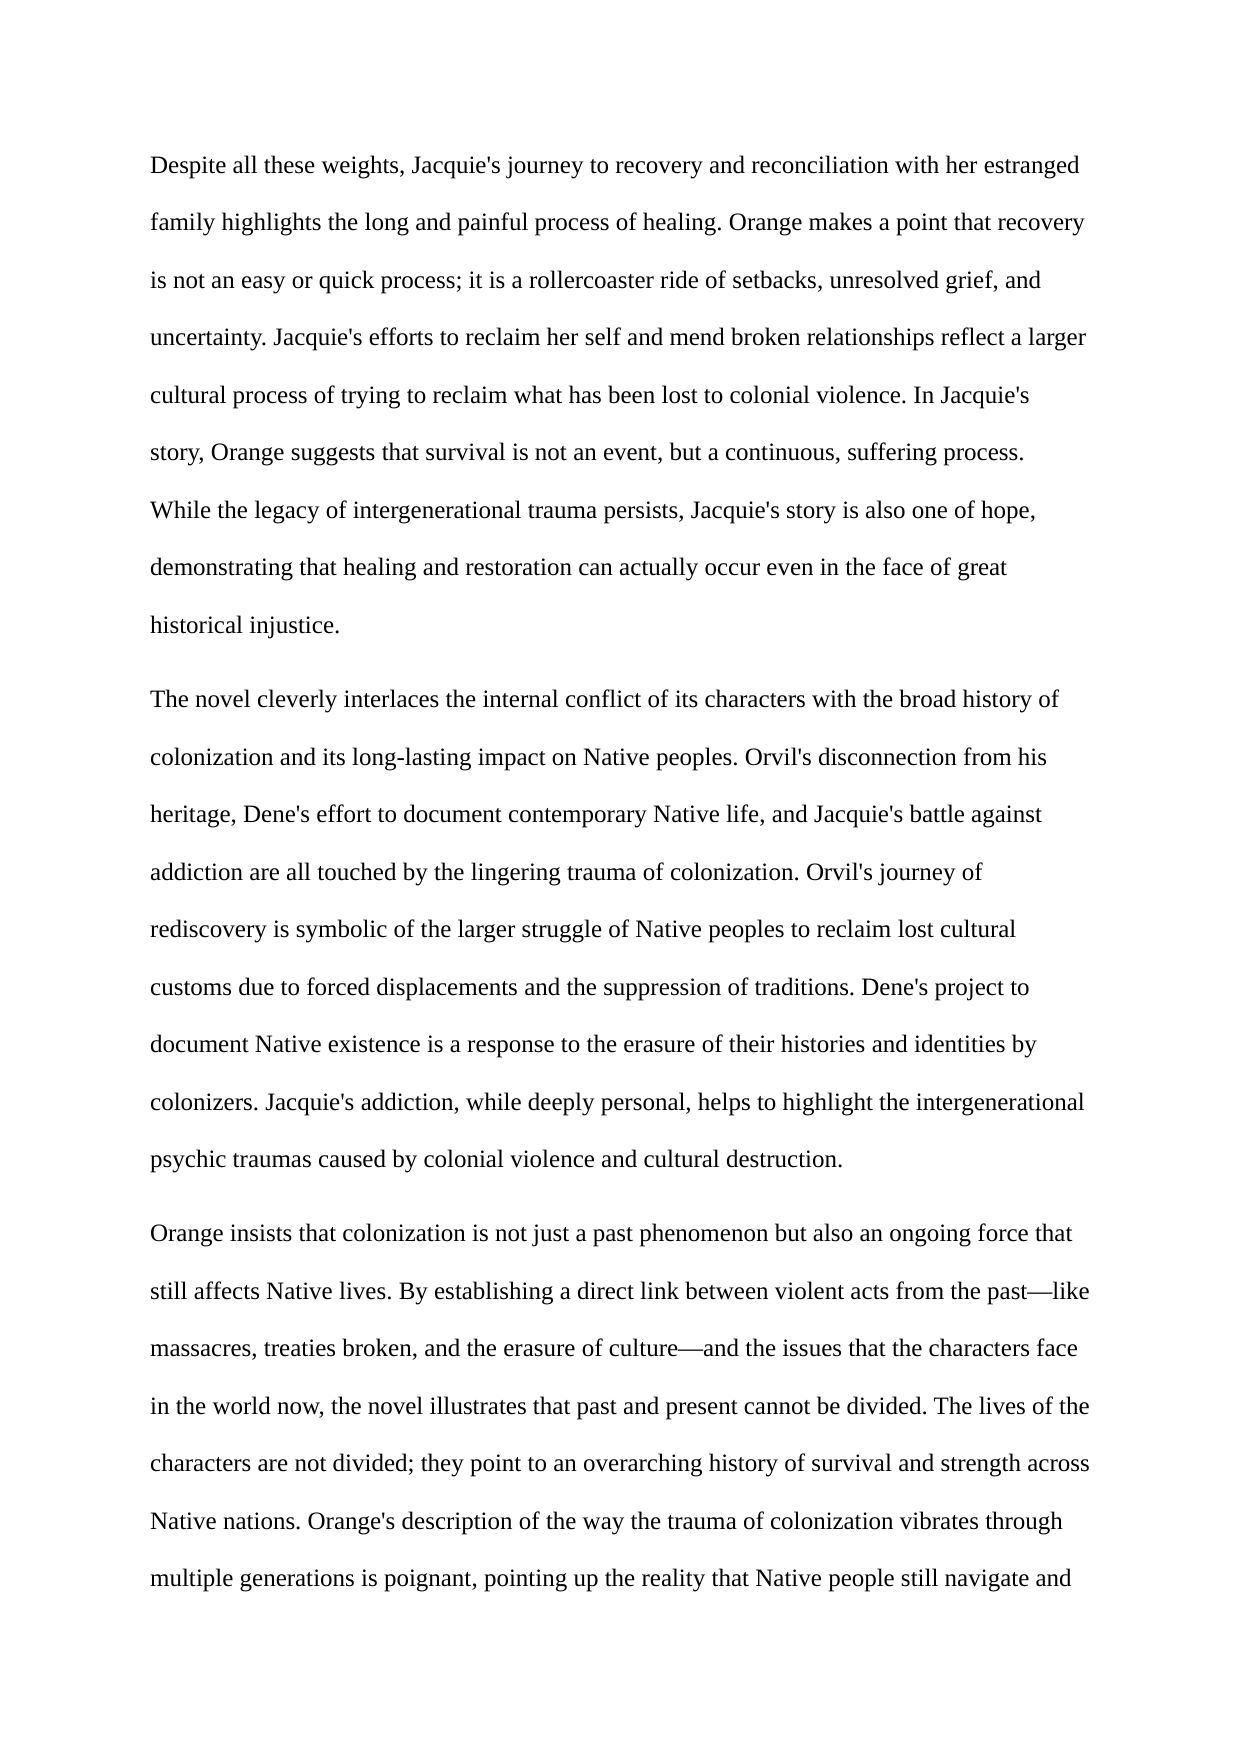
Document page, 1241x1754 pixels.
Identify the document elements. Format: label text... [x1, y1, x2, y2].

text Despite all these weights, Jacquie's journey to recovery and reconciliation with her estranged family highlights the long and painful process of healing. Orange makes a point that recovery is not an easy or quick process; it is a rollercoaster ride of setbacks, unresolved grief, and uncertainty. Jacquie's efforts to reclaim her self and mend broken relationships reflect a larger cultural process of trying to reclaim what has been lost to colonial violence. In Jacquie's story, Orange suggests that survival is not an event, but a continuous, suffering process. While the legacy of intergenerational trauma persists, Jacquie's story is also one of hope, demonstrating that healing and restoration can actually occur even in the face of great historical injustice. [150, 150, 1090, 639]
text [150, 1218, 1090, 1592]
text The novel cleverly interlaces the internal conflict of its characters with the broad history of colonization and its long-lasting impact on Native peoples. Orvil's disconnection from his heritage, Dene's effort to document contemporary Native life, and Jacquie's battle against addiction are all touched by the lingering trauma of colonization. Orvil's journey of rediscovery is symbolic of the larger struggle of Native peoples to reclaim lost cultural customs due to forced displacements and the suppression of traditions. Dene's project to document Native existence is a response to the erasure of their histories and identities by colonizers. Jacquie's addiction, while deeply personal, helps to highlight the intergenerational psychic traumas caused by colonial violence and cultural destruction. [150, 684, 1090, 1173]
